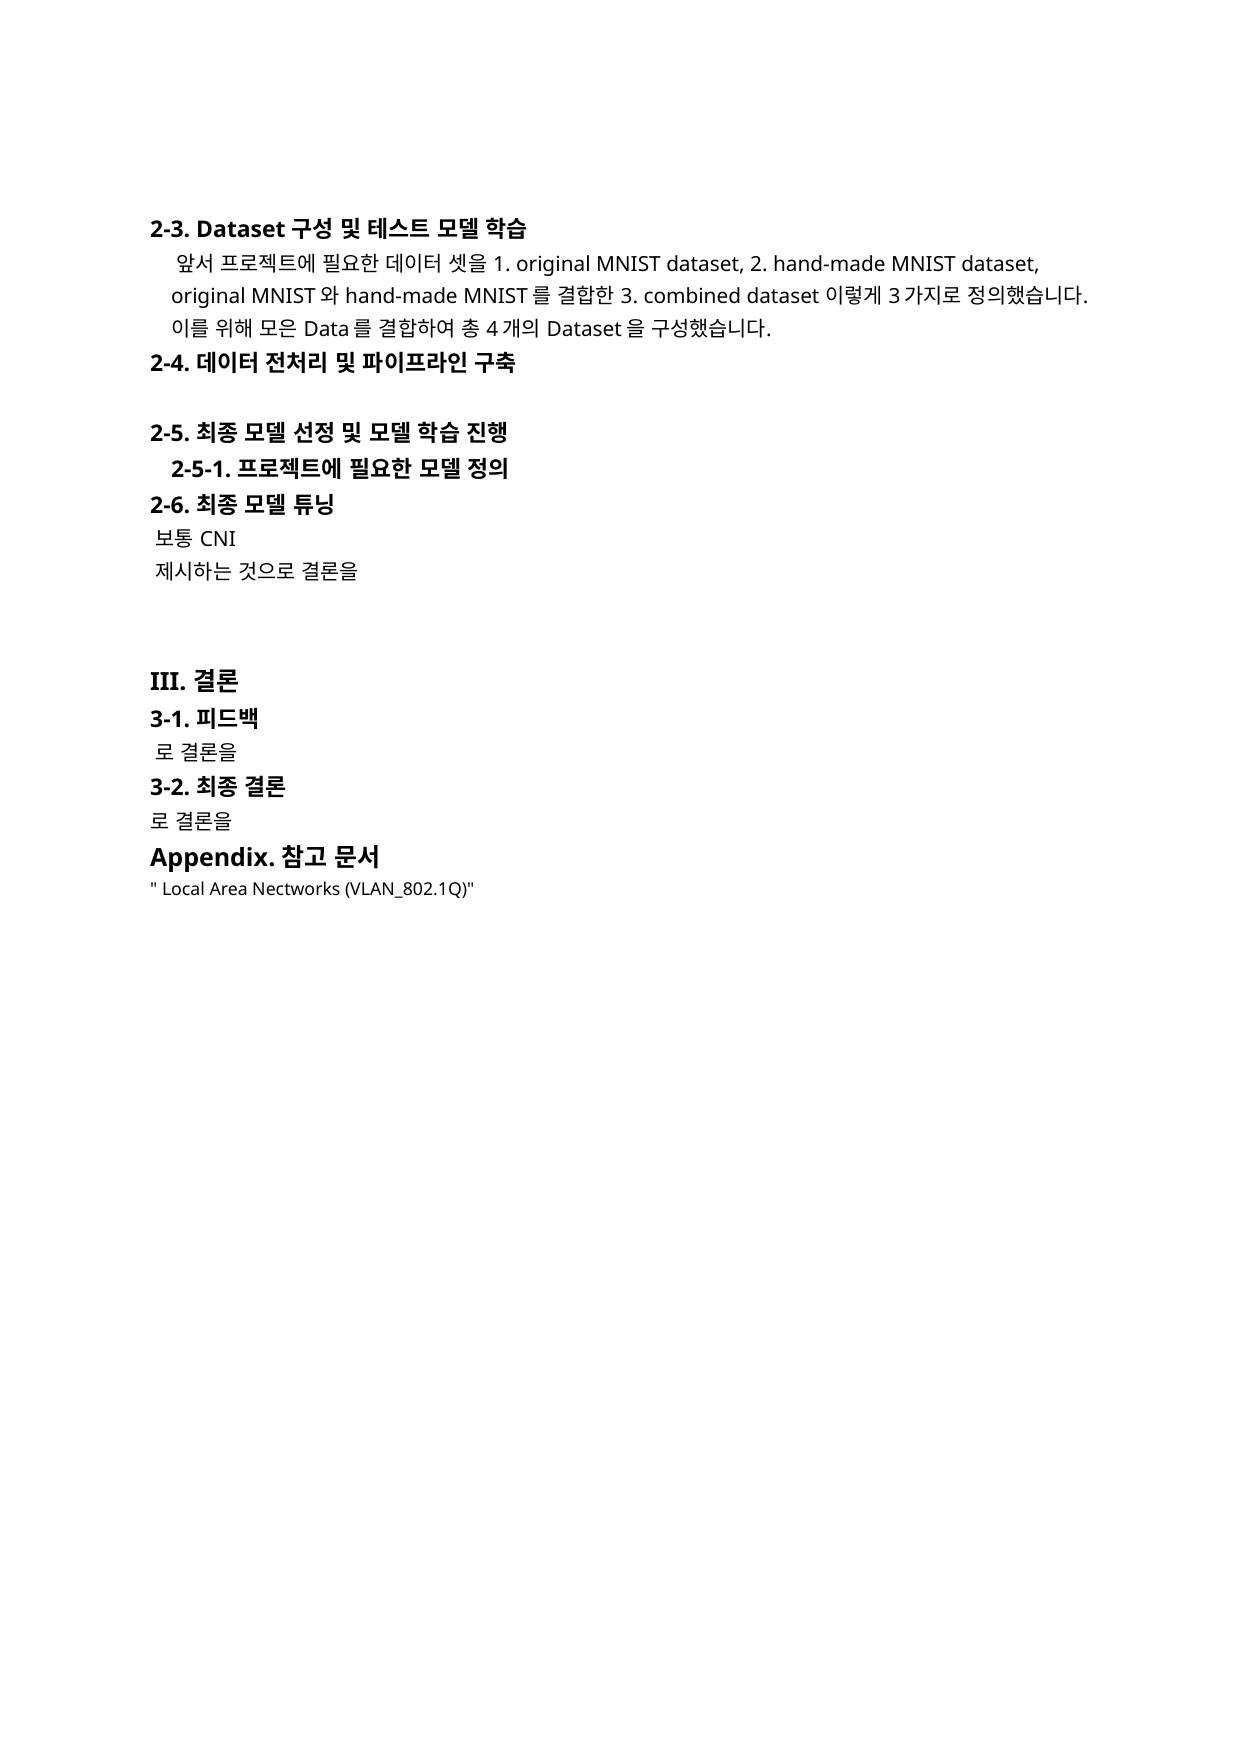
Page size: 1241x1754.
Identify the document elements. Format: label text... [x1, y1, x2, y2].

text 보통 CNI [150, 522, 1090, 553]
text 2-6. 최종 모델 튜닝 [150, 487, 1090, 520]
text 3-2. 최종 결론 [150, 769, 1090, 802]
text 2-4. 데이터 전처리 및 파이프라인 구축 [150, 345, 1090, 378]
text 3-1. 피드백 [150, 700, 1090, 734]
text " Local Area Nectworks (VLAN_802.1Q)" [150, 877, 1090, 901]
text 제시하는 것으로 결론을 [150, 555, 1090, 585]
text 앞서 프로젝트에 필요한 데이터 셋을 1. original MNIST dataset, 2. hand-made MNIST dataset, original MNIST와 hand-made MNIST를 결합한 3. combined dataset 이렇게 3가지로 정의했습니다. 이를 위해 모은 Data를 결합하여 총 4개의 Dataset을 구성했습니다. [171, 247, 1090, 343]
text 2-3. Dataset 구성 및 테스트 모델 학습 [150, 211, 1090, 244]
text 2-5-1. 프로젝트에 필요한 모델 정의 [171, 451, 1090, 484]
text III. 결론 [150, 661, 1090, 698]
text Appendix. 참고 문서 [150, 837, 1090, 874]
text 로 결론을 [150, 736, 1090, 767]
text 로 결론을 [150, 805, 1090, 835]
text 2-5. 최종 모델 선정 및 모델 학습 진행 [150, 415, 1090, 448]
